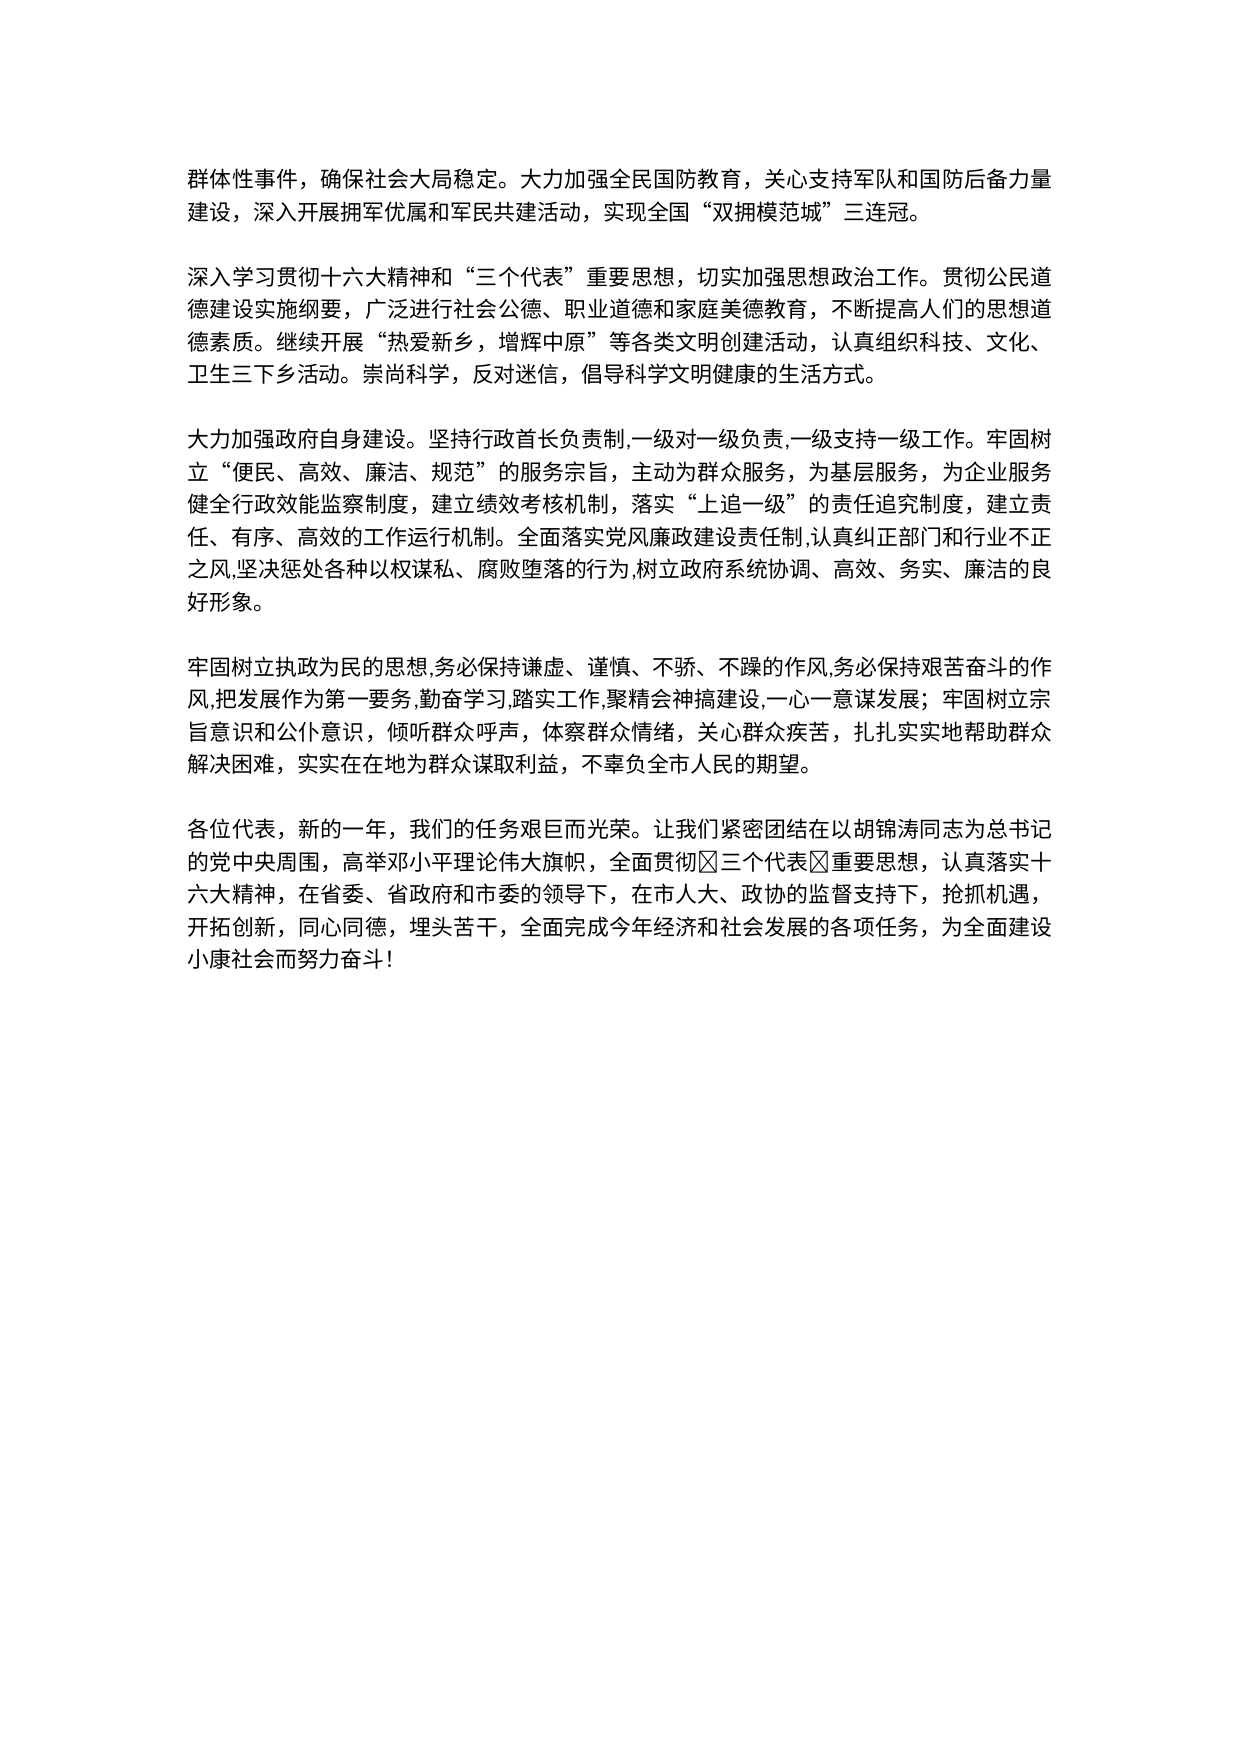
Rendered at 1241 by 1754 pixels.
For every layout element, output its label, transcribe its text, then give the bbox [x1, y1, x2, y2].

text 各位代表，新的一年，我们的任务艰巨而光荣。让我们紧密团结在以胡锦涛同志为总书记的党中央周围，高举邓小平理论伟大旗帜，全面贯彻三个代表重要思想，认真落实十六大精神，在省委、省政府和市委的领导下，在市人大、政协的监督支持下，抢抓机遇，开拓创新，同心同德，埋头苦干，全面完成今年经济和社会发展的各项任务，为全面建设小康社会而努力奋斗！ [187, 812, 1053, 974]
text 大力加强政府自身建设。坚持行政首长负责制,一级对一级负责,一级支持一级工作。牢固树立“便民、高效、廉洁、规范”的服务宗旨，主动为群众服务，为基层服务，为企业服务。健全行政效能监察制度，建立绩效考核机制，落实“上追一级”的责任追究制度，建立责任、有序、高效的工作运行机制。全面落实党风廉政建设责任制,认真纠正部门和行业不正之风,坚决惩处各种以权谋私、腐败堕落的行为,树立政府系统协调、高效、务实、廉洁的良好形象。 [187, 422, 1053, 617]
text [187, 162, 1053, 227]
text 牢固树立执政为民的思想,务必保持谦虚、谨慎、不骄、不躁的作风,务必保持艰苦奋斗的作风,把发展作为第一要务,勤奋学习,踏实工作,聚精会神搞建设,一心一意谋发展；牢固树立宗旨意识和公仆意识，倾听群众呼声，体察群众情绪，关心群众疾苦，扎扎实实地帮助群众解决困难，实实在在地为群众谋取利益，不辜负全市人民的期望。 [187, 649, 1053, 779]
text 深入学习贯彻十六大精神和“三个代表”重要思想，切实加强思想政治工作。贯彻公民道德建设实施纲要，广泛进行社会公德、职业道德和家庭美德教育，不断提高人们的思想道德素质。继续开展“热爱新乡，增辉中原”等各类文明创建活动，认真组织科技、文化、卫生三下乡活动。崇尚科学，反对迷信，倡导科学文明健康的生活方式。 [187, 259, 1053, 389]
